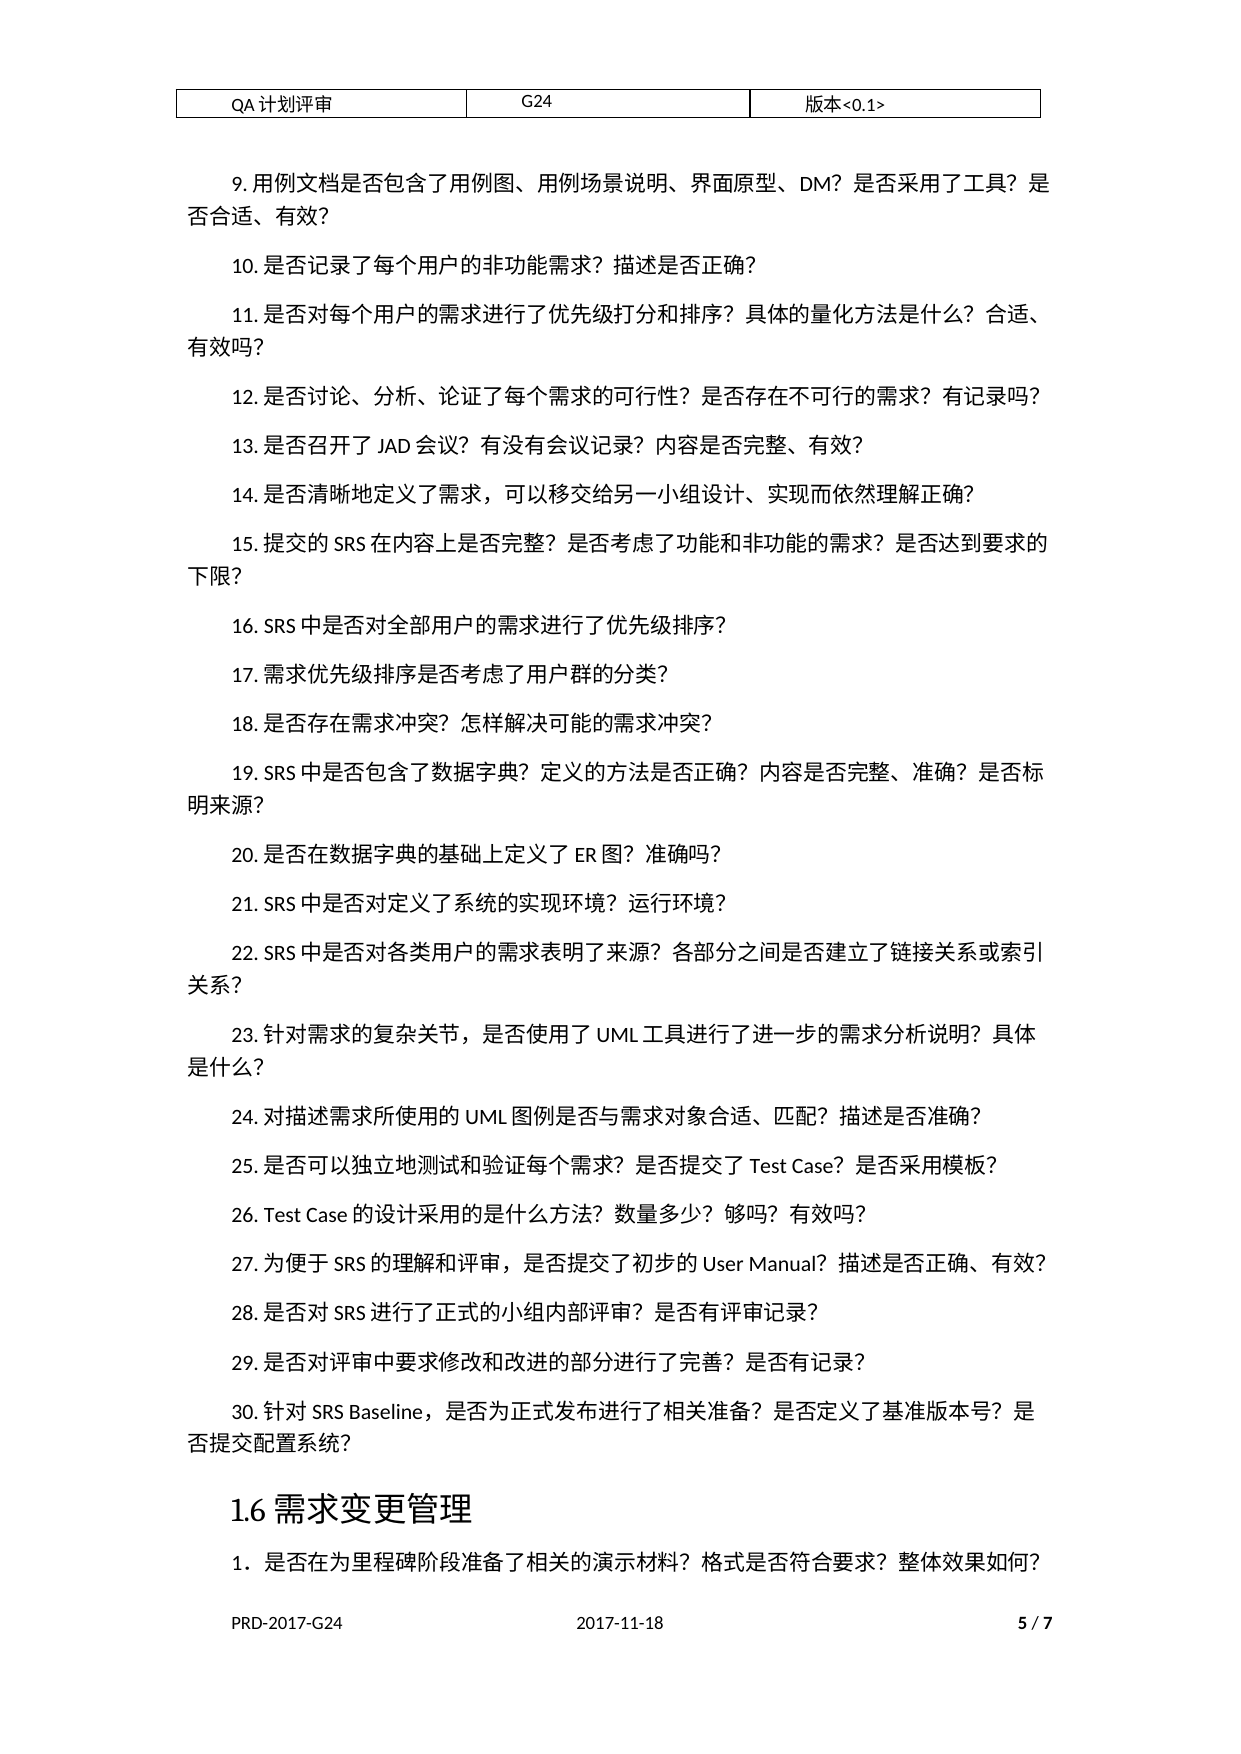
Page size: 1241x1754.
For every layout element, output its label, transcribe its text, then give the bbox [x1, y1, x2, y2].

text 10. 是否记录了每个用户的非功能需求？描述是否正确？ [187, 247, 1053, 280]
text 23. 针对需求的复杂关节，是否使用了UML工具进行了进一步的需求分析说明？具体是什么？ [187, 1017, 1053, 1082]
text 26. Test Case的设计采用的是什么方法？数量多少？够吗？有效吗？ [187, 1197, 1053, 1229]
text 16. SRS中是否对全部用户的需求进行了优先级排序？ [187, 607, 1053, 640]
text 11. 是否对每个用户的需求进行了优先级打分和排序？具体的量化方法是什么？合适、有效吗？ [187, 297, 1053, 362]
text 25. 是否可以独立地测试和验证每个需求？是否提交了Test Case？是否采用模板？ [187, 1147, 1053, 1180]
text 21. SRS中是否对定义了系统的实现环境？运行环境？ [187, 886, 1053, 918]
text 12. 是否讨论、分析、论证了每个需求的可行性？是否存在不可行的需求？有记录吗？ [187, 378, 1053, 411]
text 15. 提交的SRS在内容上是否完整？是否考虑了功能和非功能的需求？是否达到要求的下限？ [187, 526, 1053, 591]
text 14. 是否清晰地定义了需求，可以移交给另一小组设计、实现而依然理解正确？ [187, 477, 1053, 509]
text 19. SRS中是否包含了数据字典？定义的方法是否正确？内容是否完整、准确？是否标明来源？ [187, 755, 1053, 820]
text 24. 对描述需求所使用的UML图例是否与需求对象合适、匹配？描述是否准确？ [187, 1098, 1053, 1131]
text 9. 用例文档是否包含了用例图、用例场景说明、界面原型、DM？是否采用了工具？是否合适、有效？ [187, 166, 1053, 231]
text 13. 是否召开了JAD会议？有没有会议记录？内容是否完整、有效？ [187, 427, 1053, 460]
text 22. SRS中是否对各类用户的需求表明了来源？各部分之间是否建立了链接关系或索引关系？ [187, 935, 1053, 1000]
text 30. 针对SRS Baseline，是否为正式发布进行了相关准备？是否定义了基准版本号？是否提交配置系统？ [187, 1393, 1053, 1458]
text 27. 为便于SRS的理解和评审，是否提交了初步的User Manual？描述是否正确、有效？ [187, 1246, 1053, 1278]
text 18. 是否存在需求冲突？怎样解决可能的需求冲突？ [187, 706, 1053, 738]
text 20. 是否在数据字典的基础上定义了ER图？准确吗？ [187, 837, 1053, 869]
subtitle 1.6 需求变更管理 [187, 1475, 1053, 1540]
text 28. 是否对SRS进行了正式的小组内部评审？是否有评审记录？ [187, 1295, 1053, 1327]
text 17. 需求优先级排序是否考虑了用户群的分类？ [187, 657, 1053, 689]
text 1．是否在为里程碑阶段准备了相关的演示材料？格式是否符合要求？整体效果如何？ [187, 1544, 1053, 1577]
text 29. 是否对评审中要求修改和改进的部分进行了完善？是否有记录？ [187, 1344, 1053, 1377]
